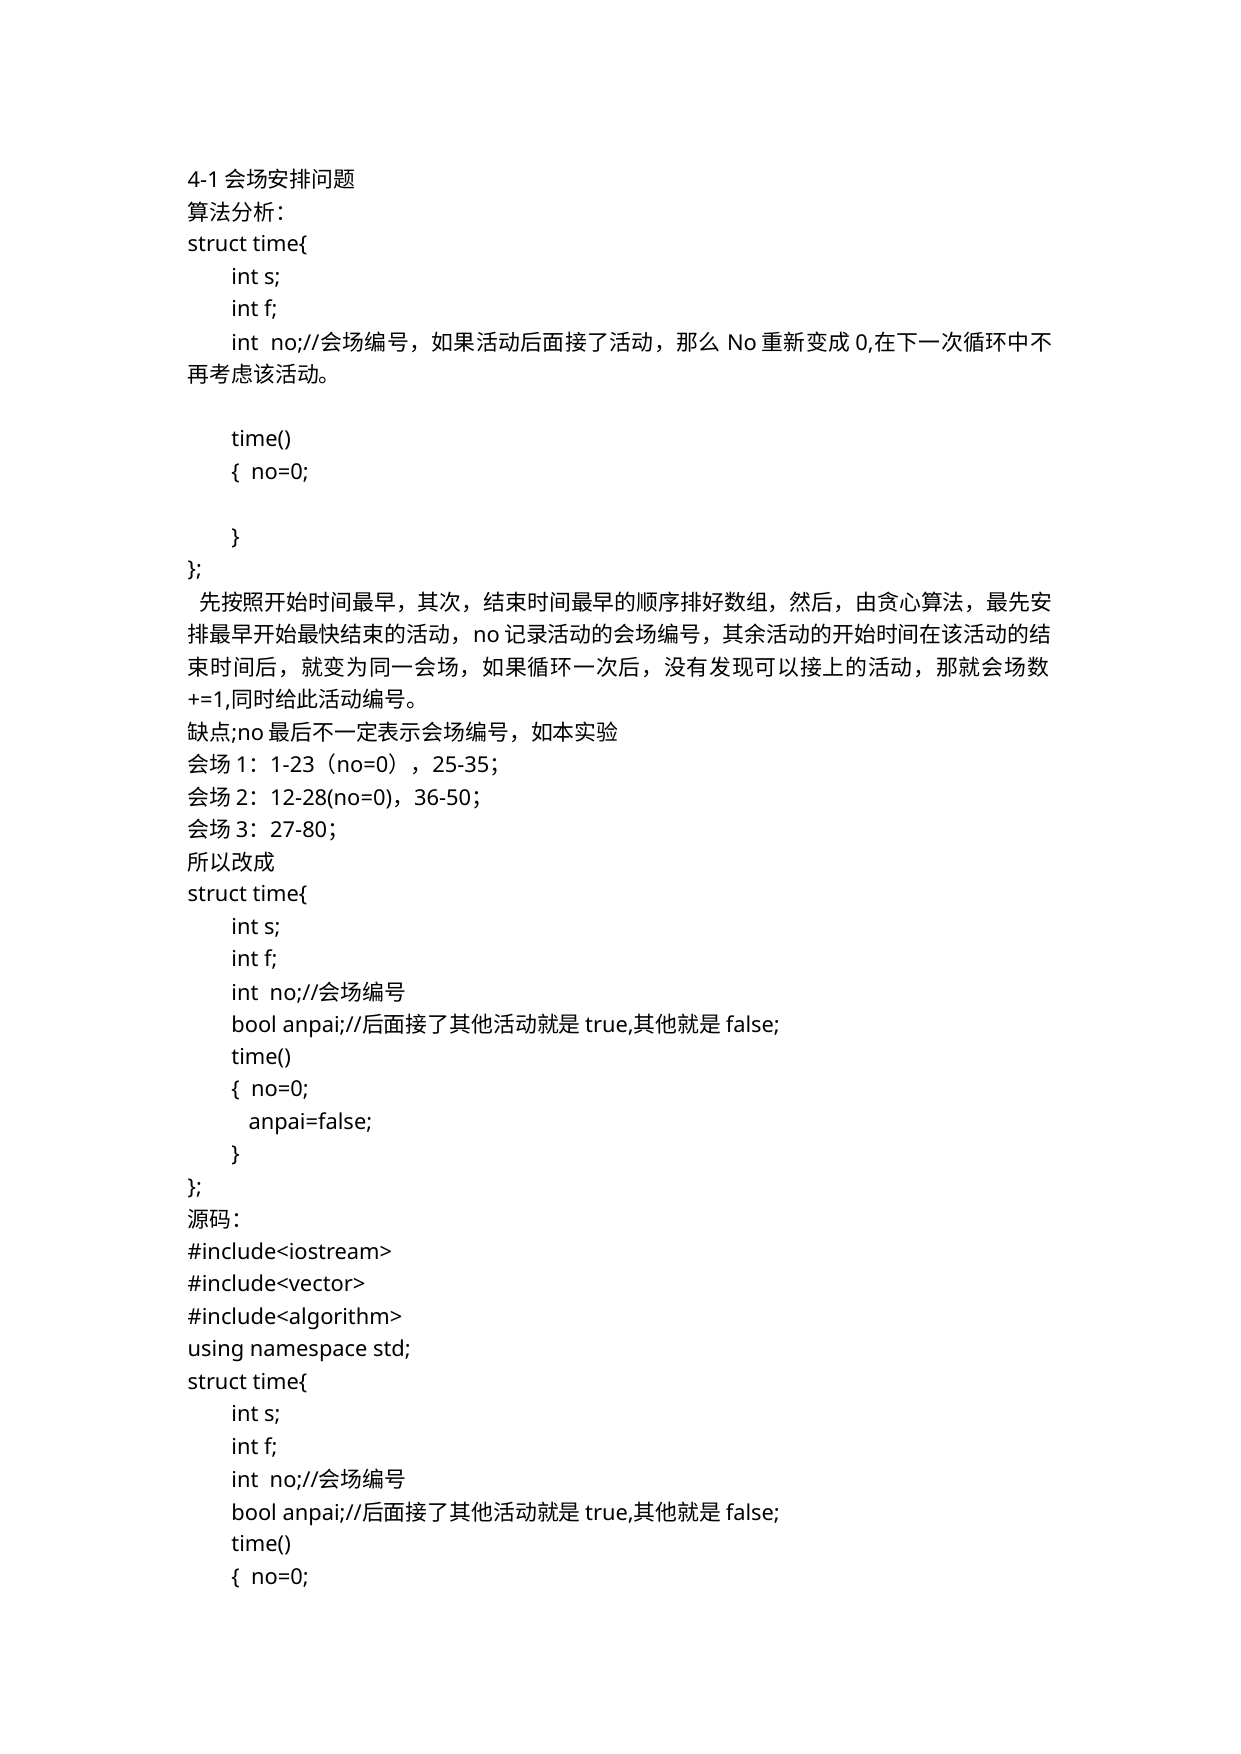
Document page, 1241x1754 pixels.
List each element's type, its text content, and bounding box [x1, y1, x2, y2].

text 会场3：27-80； [187, 812, 1053, 844]
text #include<algorithm> [187, 1299, 1053, 1332]
text int f; [187, 1429, 1053, 1462]
text struct time{ [187, 227, 1053, 259]
text 缺点;no最后不一定表示会场编号，如本实验 [187, 714, 1053, 747]
text { no=0; [187, 1072, 1053, 1104]
text } [187, 1137, 1053, 1169]
text 会场2：12-28(no=0)，36-50； [187, 779, 1053, 812]
text 4-1会场安排问题 [187, 162, 1053, 194]
text int f; [187, 292, 1053, 324]
text time() [187, 1039, 1053, 1072]
text #include<iostream> [187, 1234, 1053, 1267]
text 所以改成 [187, 844, 1053, 877]
text int s; [187, 909, 1053, 942]
text 算法分析： [187, 194, 1053, 227]
text 源码： [187, 1202, 1053, 1234]
text } [187, 519, 1053, 552]
text int no;//会场编号 [187, 974, 1053, 1007]
text bool anpai;//后面接了其他活动就是true,其他就是false; [187, 1494, 1053, 1527]
text }; 先按照开始时间最早，其次，结束时间最早的顺序排好数组，然后，由贪心算法，最先安排最早开始最快结束的活动，no记录活动的会场编号，其余活动的开始时间在该活动的结束时间后，就变为同一会场，如果循环一次后，没有发现可以接上的活动，那就会场数+=1,同时给此活动编号。 [187, 552, 1053, 714]
text struct time{ [187, 877, 1053, 909]
text anpai=false; [187, 1104, 1053, 1137]
text time() [187, 422, 1053, 454]
text using namespace std; [187, 1332, 1053, 1364]
text #include<vector> [187, 1267, 1053, 1299]
text { no=0; [187, 1559, 1053, 1592]
text time() [187, 1527, 1053, 1559]
text int no;//会场编号，如果活动后面接了活动，那么No重新变成0,在下一次循环中不再考虑该活动。 [187, 324, 1053, 389]
text struct time{ [187, 1364, 1053, 1397]
text int f; [187, 942, 1053, 974]
text 会场1：1-23（no=0），25-35； [187, 747, 1053, 779]
text int s; [187, 1397, 1053, 1429]
text bool anpai;//后面接了其他活动就是true,其他就是false; [187, 1007, 1053, 1039]
text { no=0; [187, 454, 1053, 487]
text }; [187, 1169, 1053, 1202]
text int s; [187, 259, 1053, 292]
text int no;//会场编号 [187, 1462, 1053, 1494]
